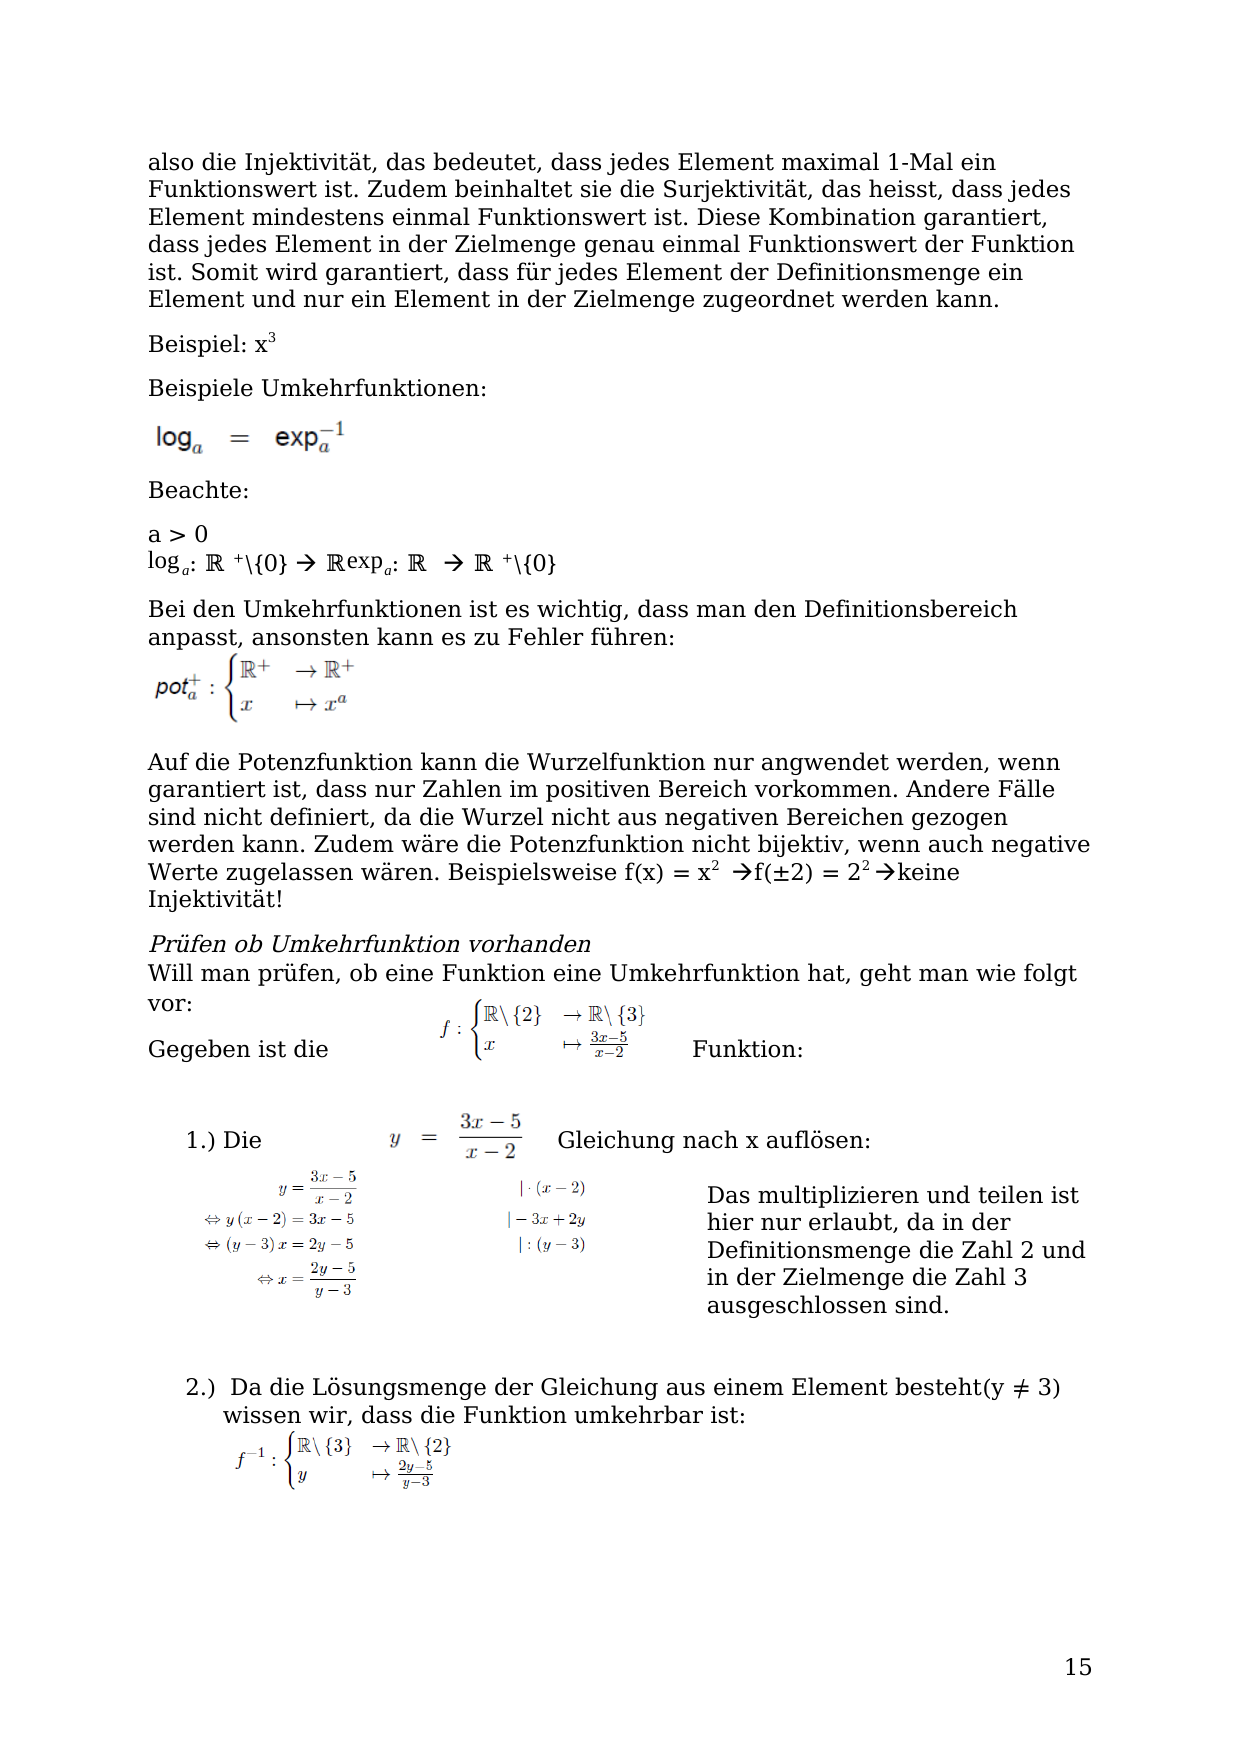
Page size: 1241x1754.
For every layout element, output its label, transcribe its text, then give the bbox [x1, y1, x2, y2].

text Beachte: [148, 476, 1093, 503]
subtitle Prüfen ob Umkehrfunktion vorhanden [148, 929, 1093, 957]
list Die Gleichung nach x auflösen: [185, 1126, 370, 1153]
text Auf die Potenzfunktion kann die Wurzelfunktion nur angwendet werden, wenn garantiert ist, dass nur Zahlen im positiven Bereich vorkommen. Andere Fälle sind nicht definiert, da die Wurzel nicht aus negativen Bereichen gezogen werden kann. Zudem wäre die Potenzfunktion nicht bijektiv, wenn auch negative Werte zugelassen wären. Beispielsweise f(x) = x2 f(±2) = 22 keine Injektivität! [148, 747, 1093, 913]
list Die Gleichung nach x auflösen: [539, 1126, 1093, 1153]
text Will man prüfen, ob eine Funktion eine Umkehrfunktion hat, geht man wie folgt vor: [148, 959, 1093, 1016]
text Beispiel: x3 [148, 329, 1093, 357]
list Das multiplizieren und teilen ist hier nur erlaubt, da in der Definitionsmenge die Zahl 2 und in der Zielmenge die Zahl 3 ausgeschlossen sind. [223, 1181, 1093, 1318]
text Gegeben ist die Funktion: [674, 1035, 1093, 1062]
list Da die Lösungsmenge der Gleichung aus einem Element besteht(y ≠ 3) wissen wir, dass die Funktion umkehrbar ist: [185, 1373, 1093, 1428]
text Gegeben ist die Funktion: [148, 1035, 417, 1062]
text a > 0 : ℝ +\{0} ℝ: ℝ ℝ +\{0} [148, 520, 1093, 578]
text Beispiele Umkehrfunktionen: [148, 373, 1093, 401]
text Bei den Umkehrfunktionen ist es wichtig, dass man den Definitionsbereich anpasst, ansonsten kann es zu Fehler führen: [148, 595, 1093, 731]
